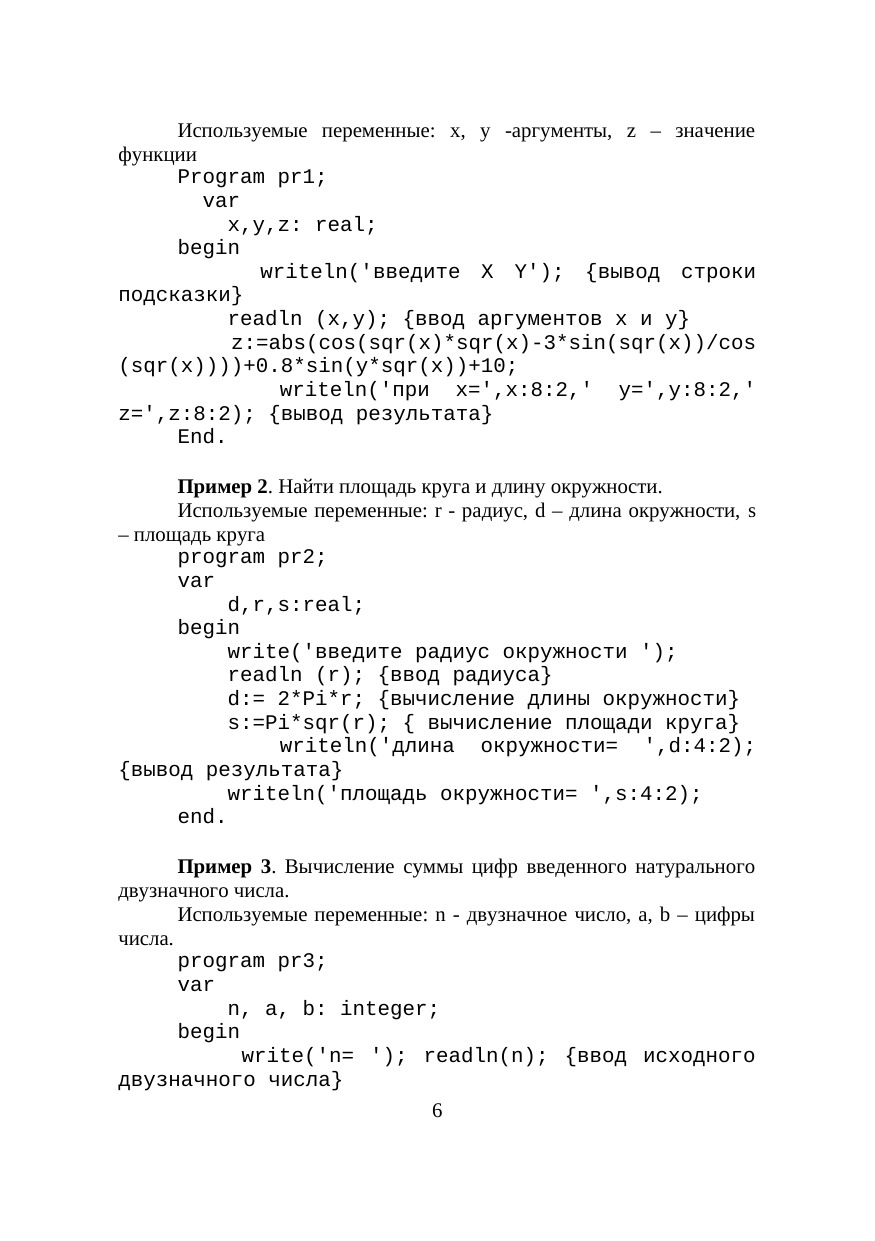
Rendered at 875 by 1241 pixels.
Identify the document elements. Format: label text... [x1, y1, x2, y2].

text z:=abs(cos(sqr(x)*sqr(x)-3*sin(sqr(x))/cos(sqr(x))))+0.8*sin(y*sqr(x))+10; [118, 332, 756, 379]
text d:= 2*Pi*r; {вычисление длины окружности} [118, 688, 756, 712]
text writeln('площадь окружности= ',s:4:2); [118, 783, 756, 806]
text Используемые переменные: n - двузначное число, a, b – цифры числа. [118, 902, 756, 950]
text writeln('при x=',x:8:2,' y=',y:8:2,' z=',z:8:2); {вывод результата} [118, 379, 756, 426]
text Пример 3. Вычисление суммы цифр введенного натурального двузначного числа. [118, 854, 756, 902]
text Пример 2. Найти площадь круга и длину окружности. [118, 474, 756, 498]
text Используемые переменные: x, y -аргументы, z – значение функции [118, 118, 756, 166]
text var [118, 974, 756, 998]
text write('n= '); readln(n); {ввод исходного двузначного числа} [118, 1045, 756, 1092]
text writeln('введите X Y'); {вывод строки подсказки} [118, 261, 756, 308]
text begin [118, 617, 756, 641]
text begin [118, 1021, 756, 1045]
text write('введите радиус окружности '); [118, 641, 756, 664]
text n, a, b: integer; [118, 998, 756, 1021]
text readln (r); {ввод радиуса} [118, 664, 756, 688]
text var [118, 570, 756, 593]
text program pr3; [118, 950, 756, 974]
text d,r,s:real; [118, 593, 756, 617]
text Program pr1; [118, 166, 756, 190]
text begin [118, 237, 756, 261]
text end. [118, 806, 756, 830]
text x,y,z: real; [118, 213, 756, 237]
text writeln('длина окружности= ',d:4:2); {вывод результата} [118, 735, 756, 783]
text Используемые переменные: r - радиус, d – длина окружности, s – площадь круга [118, 498, 756, 546]
text s:=Pi*sqr(r); { вычисление площади круга} [118, 712, 756, 735]
text program pr2; [118, 546, 756, 570]
text readln (x,y); {ввод аргументов x и y} [118, 308, 756, 332]
text var [118, 190, 756, 213]
text End. [118, 426, 756, 450]
